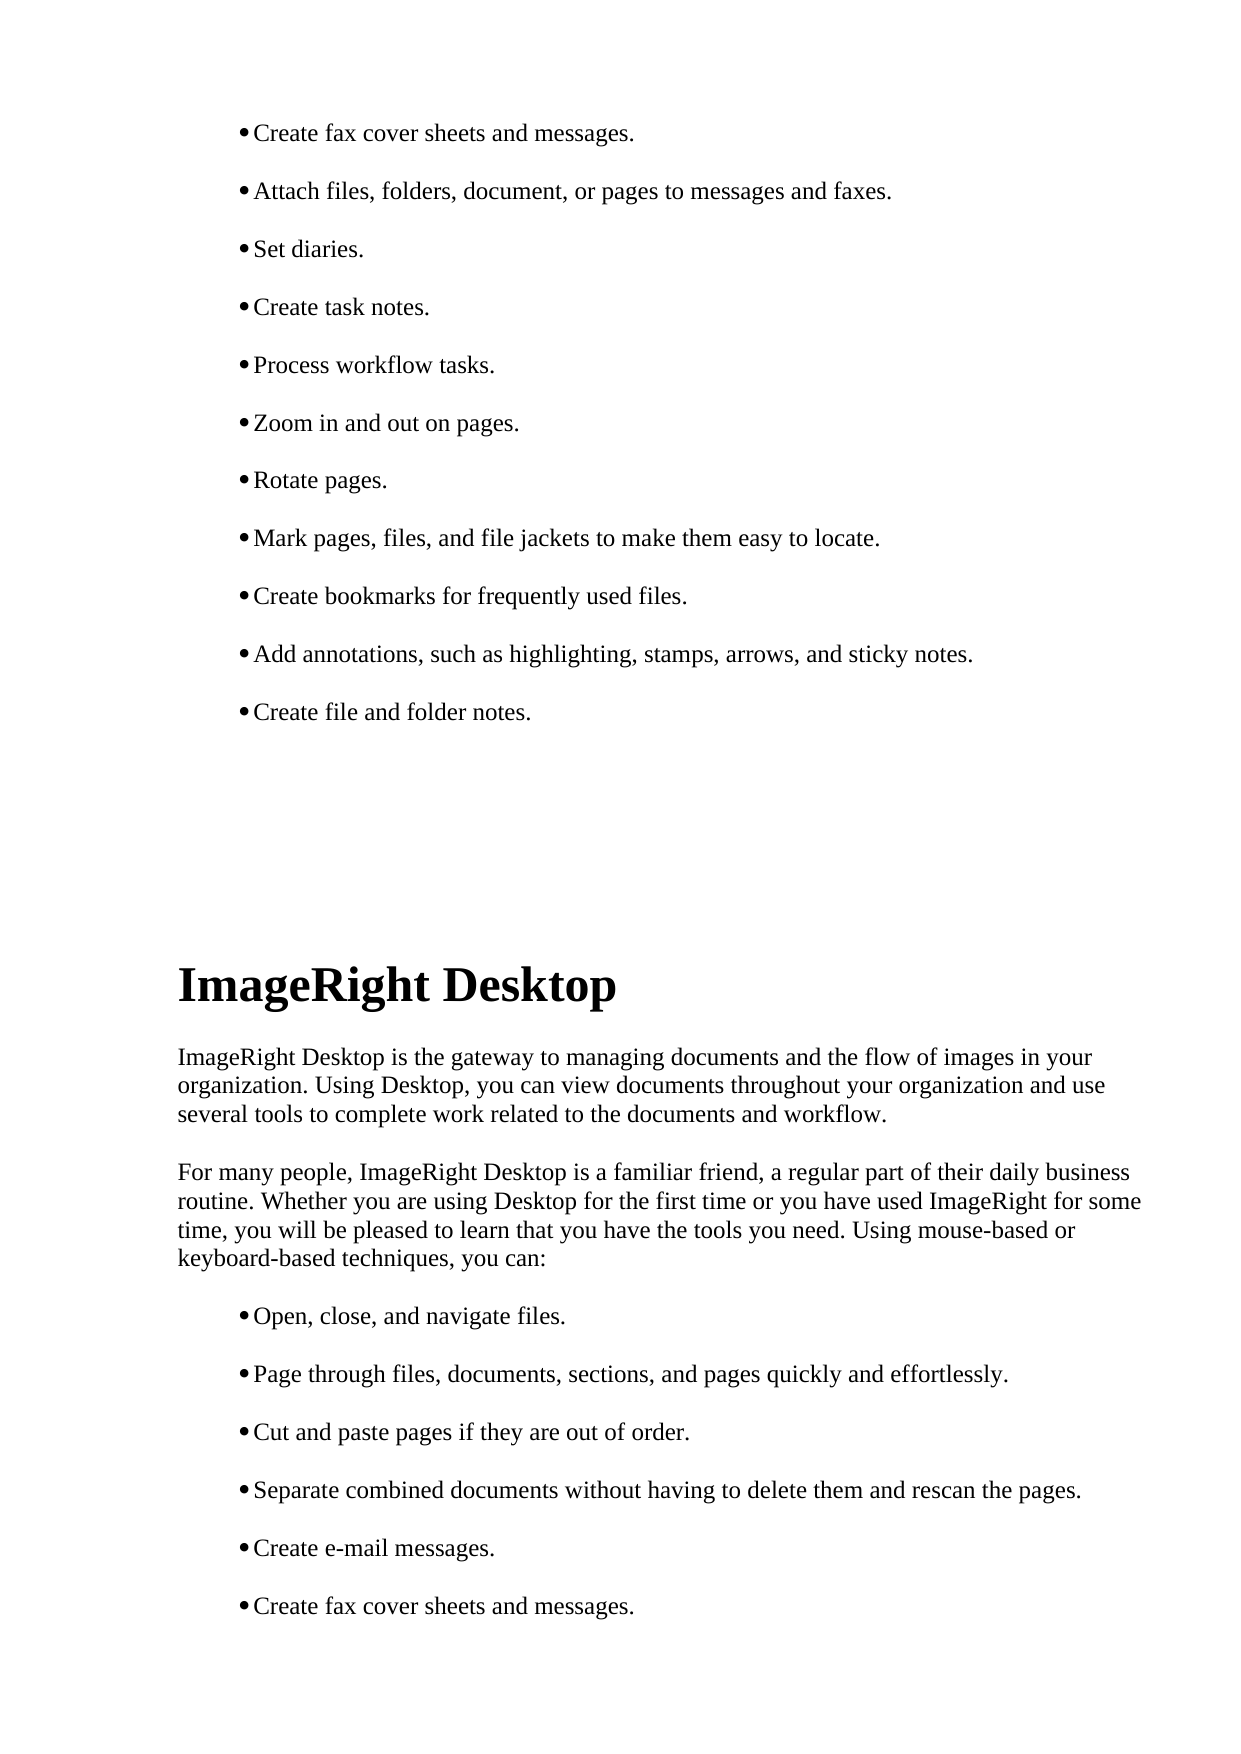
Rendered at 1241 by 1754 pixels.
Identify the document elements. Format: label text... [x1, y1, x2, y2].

text ImageRight Desktop [177, 955, 1152, 1013]
text  Mark pages, files, and file jackets to make them easy to locate. [240, 523, 1152, 552]
text  Process workflow tasks. [240, 350, 1152, 378]
text  Page through files, documents, sections, and pages quickly and effortlessly. [240, 1359, 1152, 1388]
text  Set diaries. [240, 234, 1152, 263]
text For many people, ImageRight Desktop is a familiar friend, a regular part of their daily business routine. Whether you are using Desktop for the first time or you have used ImageRight for some time, you will be pleased to learn that you have the tools you need. Using mouse-based or keyboard-based techniques, you can: [177, 1157, 1152, 1272]
text  Open, close, and navigate files. [240, 1301, 1152, 1330]
text  Add annotations, such as highlighting, stamps, arrows, and sticky notes. [240, 639, 1152, 668]
text  Zoom in and out on pages. [240, 408, 1152, 436]
text  Create file and folder notes. [240, 697, 1152, 726]
text  Cut and paste pages if they are out of order. [240, 1417, 1152, 1446]
text  Rotate pages. [240, 466, 1152, 494]
text ImageRight Desktop is the gateway to managing documents and the flow of images in your organization. Using Desktop, you can view documents throughout your organization and use several tools to complete work related to the documents and workflow. [177, 1042, 1152, 1128]
text  Create fax cover sheets and messages. [240, 118, 1152, 147]
text  Create fax cover sheets and messages. [240, 1591, 1152, 1620]
text  Attach files, folders, document, or pages to messages and faxes. [240, 176, 1152, 205]
text  Create e-mail messages. [240, 1533, 1152, 1562]
text  Separate combined documents without having to delete them and rescan the pages. [240, 1475, 1152, 1504]
text  Create task notes. [240, 292, 1152, 321]
text  Create bookmarks for frequently used files. [240, 581, 1152, 610]
